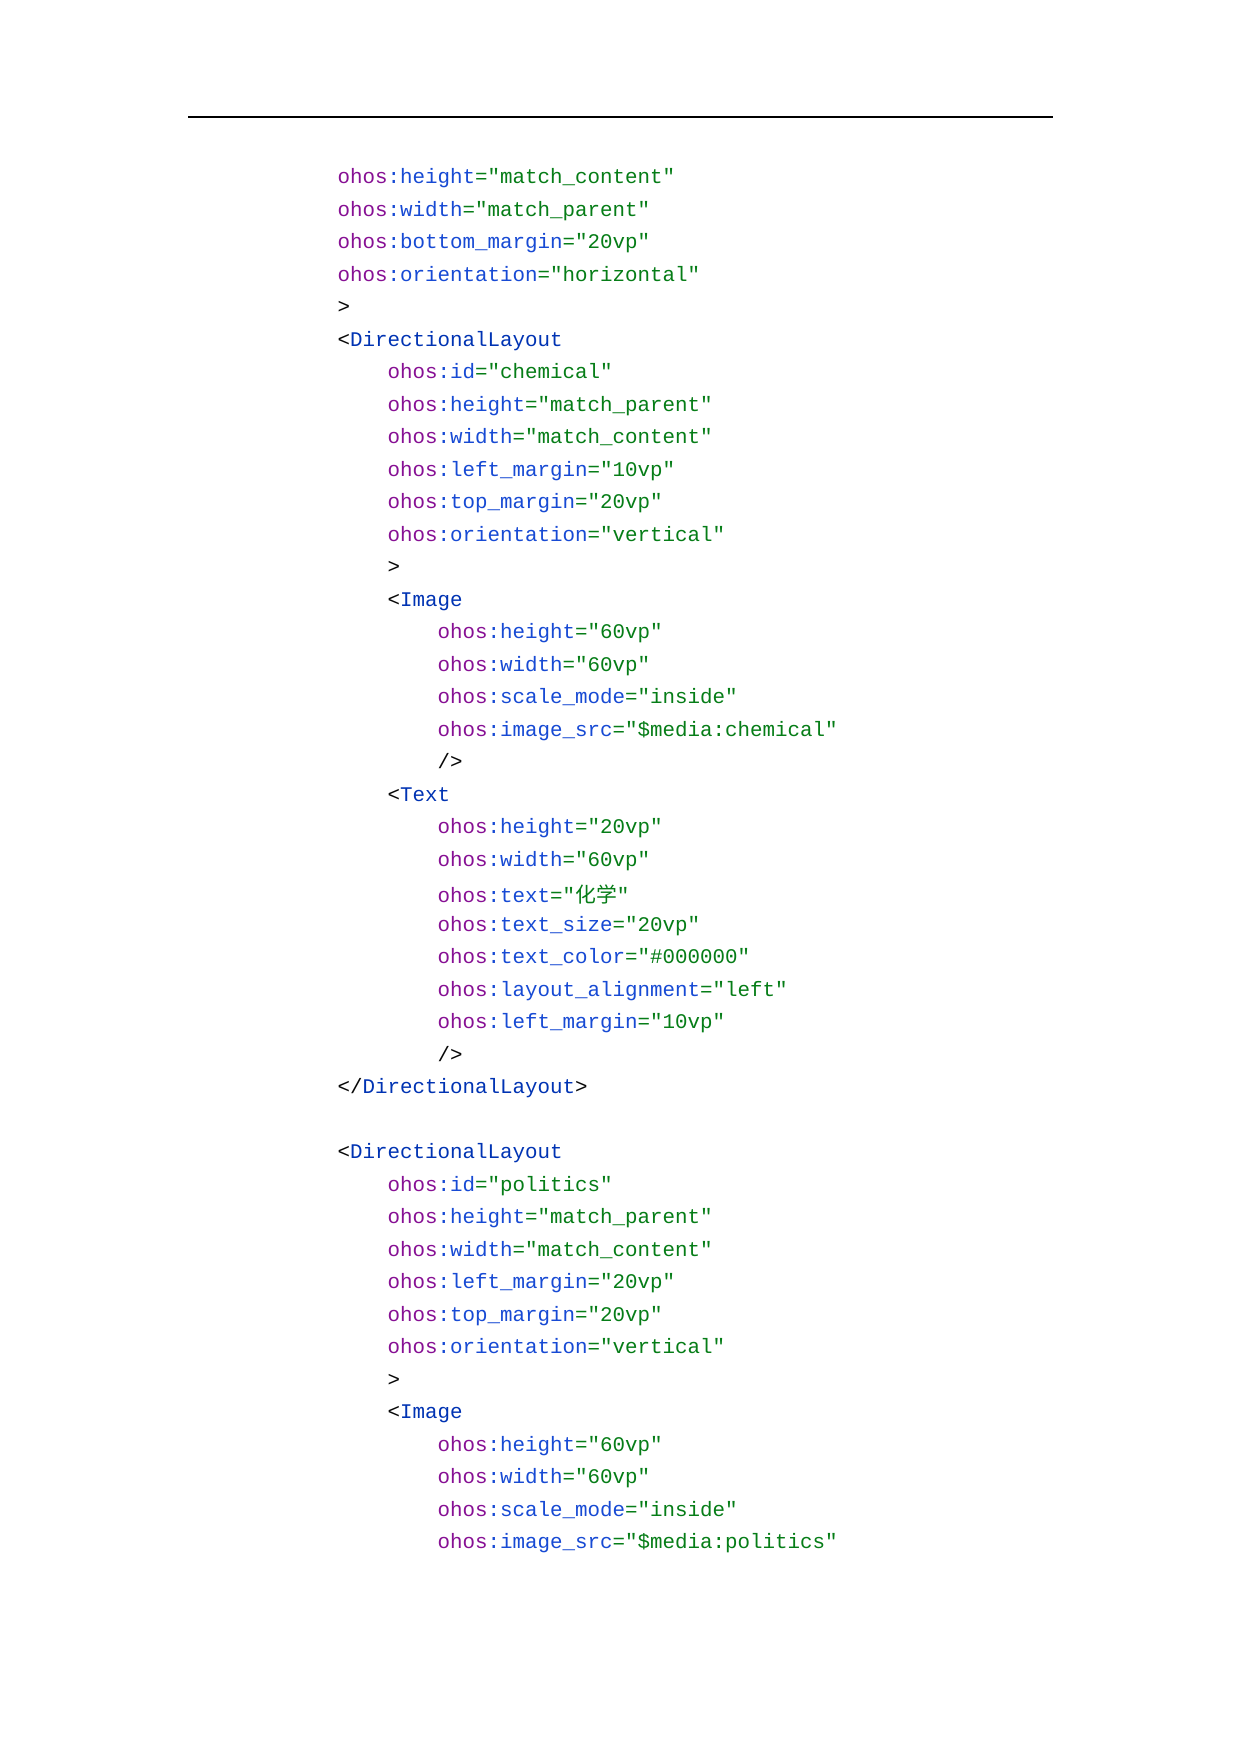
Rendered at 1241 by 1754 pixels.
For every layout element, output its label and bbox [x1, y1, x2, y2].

text [187, 162, 1053, 1559]
